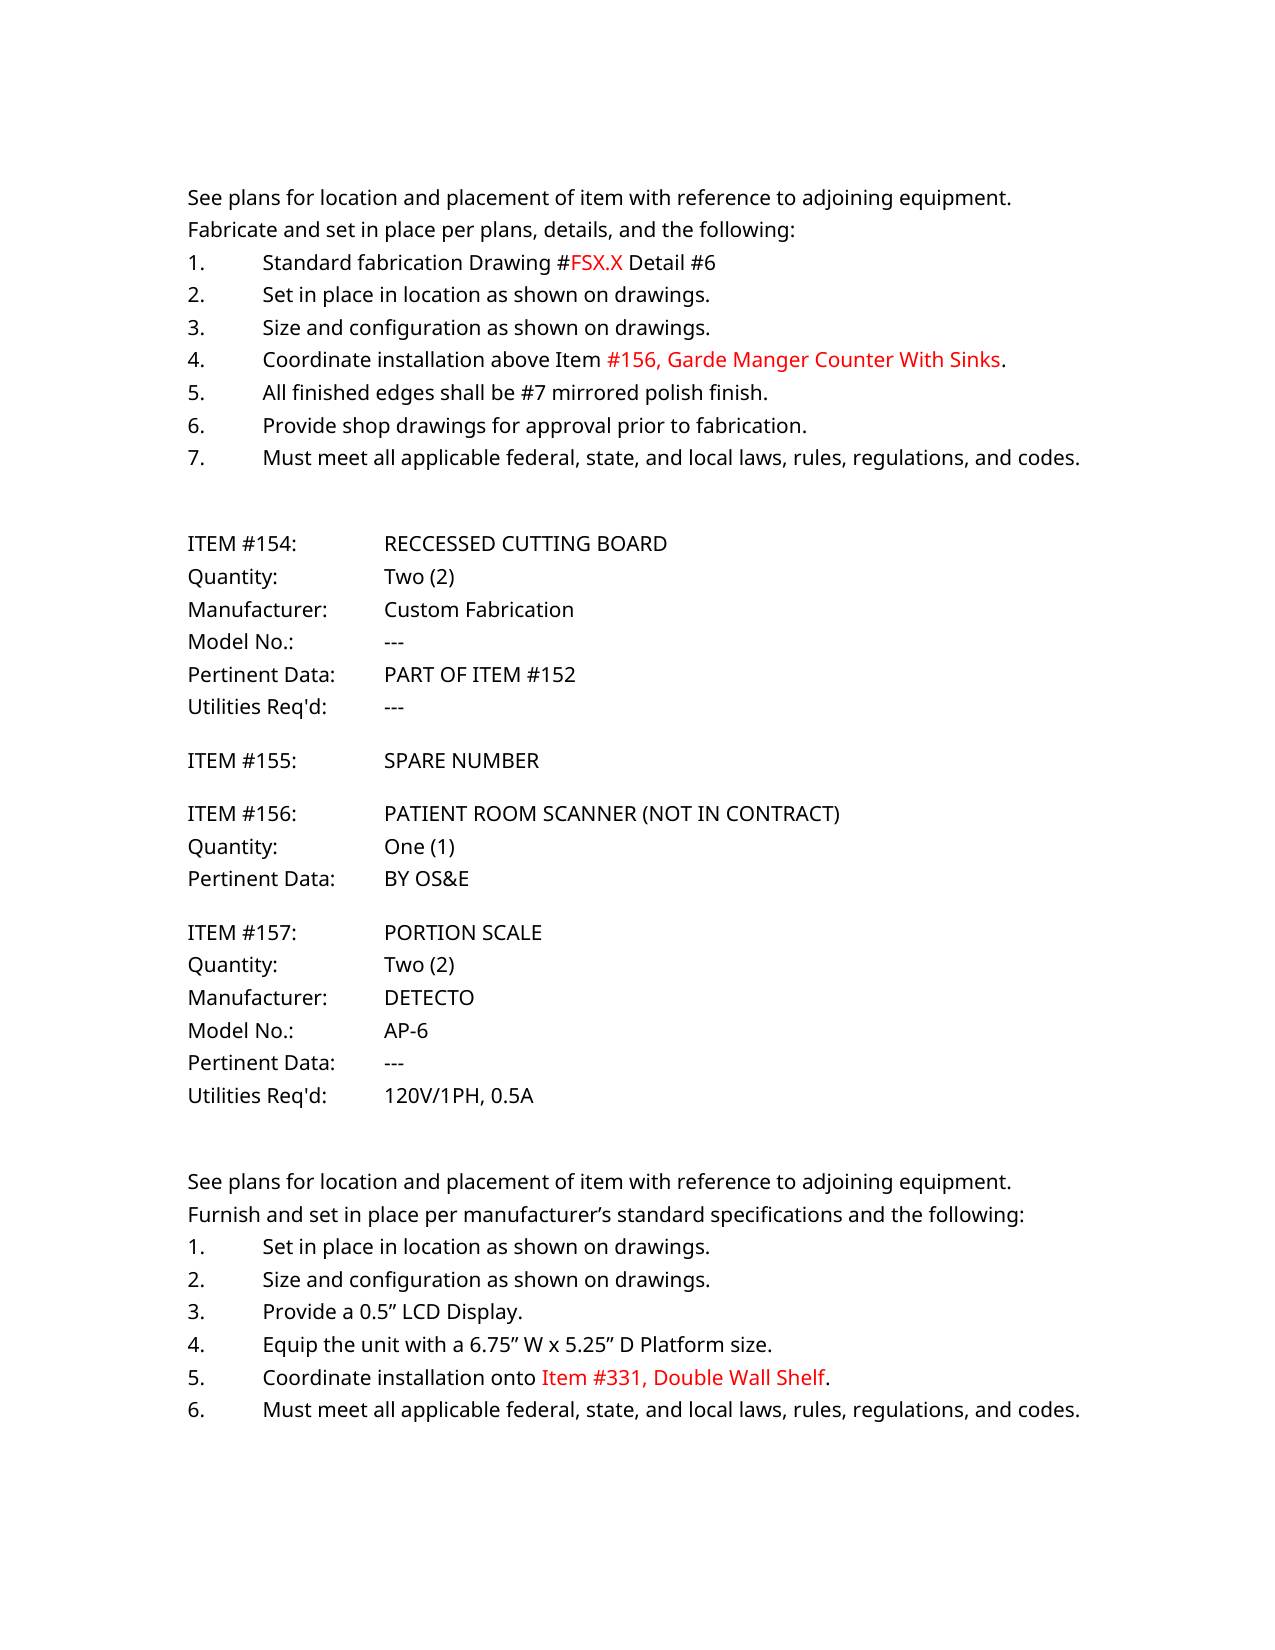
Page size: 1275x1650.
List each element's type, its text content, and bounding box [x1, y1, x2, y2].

text ITEM #154: RECCESSED CUTTING BOARD Quantity: Two (2) Manufacturer: Custom Fabrication Model No.: --- Pertinent Data: PART OF ITEM #152 Utilities Req'd: --- [187, 529, 1087, 721]
text ITEM #156: PATIENT ROOM SCANNER (NOT IN CONTRACT) Quantity: One (1) Pertinent Data: BY OS&E [187, 799, 1087, 893]
text See plans for location and placement of item with reference to adjoining equipment. Furnish and set in place per manufacturer’s standard specifications and the following: 1. Set in place in location as shown on drawings. 2. Size and configuration as shown on drawings. 3. Provide a 0.5” LCD Display. 4. Equip the unit with a 6.75” W x 5.25” D Platform size. 5. Coordinate installation onto Item #331, Double Wall Shelf. 6. Must meet all applicable federal, state, and local laws, rules, regulations, and codes. [187, 1134, 1087, 1456]
text See plans for location and placement of item with reference to adjoining equipment. Fabricate and set in place per plans, details, and the following: 1. Standard fabrication Drawing #FSX.X Detail #6 2. Set in place in location as shown on drawings. 3. Size and configuration as shown on drawings. 4. Coordinate installation above Item #156, Garde Manger Counter With Sinks. 5. All finished edges shall be #7 mirrored polish finish. 6. Provide shop drawings for approval prior to fabrication. 7. Must meet all applicable federal, state, and local laws, rules, regulations, and codes. [187, 150, 1087, 504]
text ITEM #155: SPARE NUMBER [187, 746, 1087, 774]
text ITEM #157: PORTION SCALE Quantity: Two (2) Manufacturer: DETECTO Model No.: AP-6 Pertinent Data: --- Utilities Req'd: 120V/1PH, 0.5A [187, 918, 1087, 1109]
